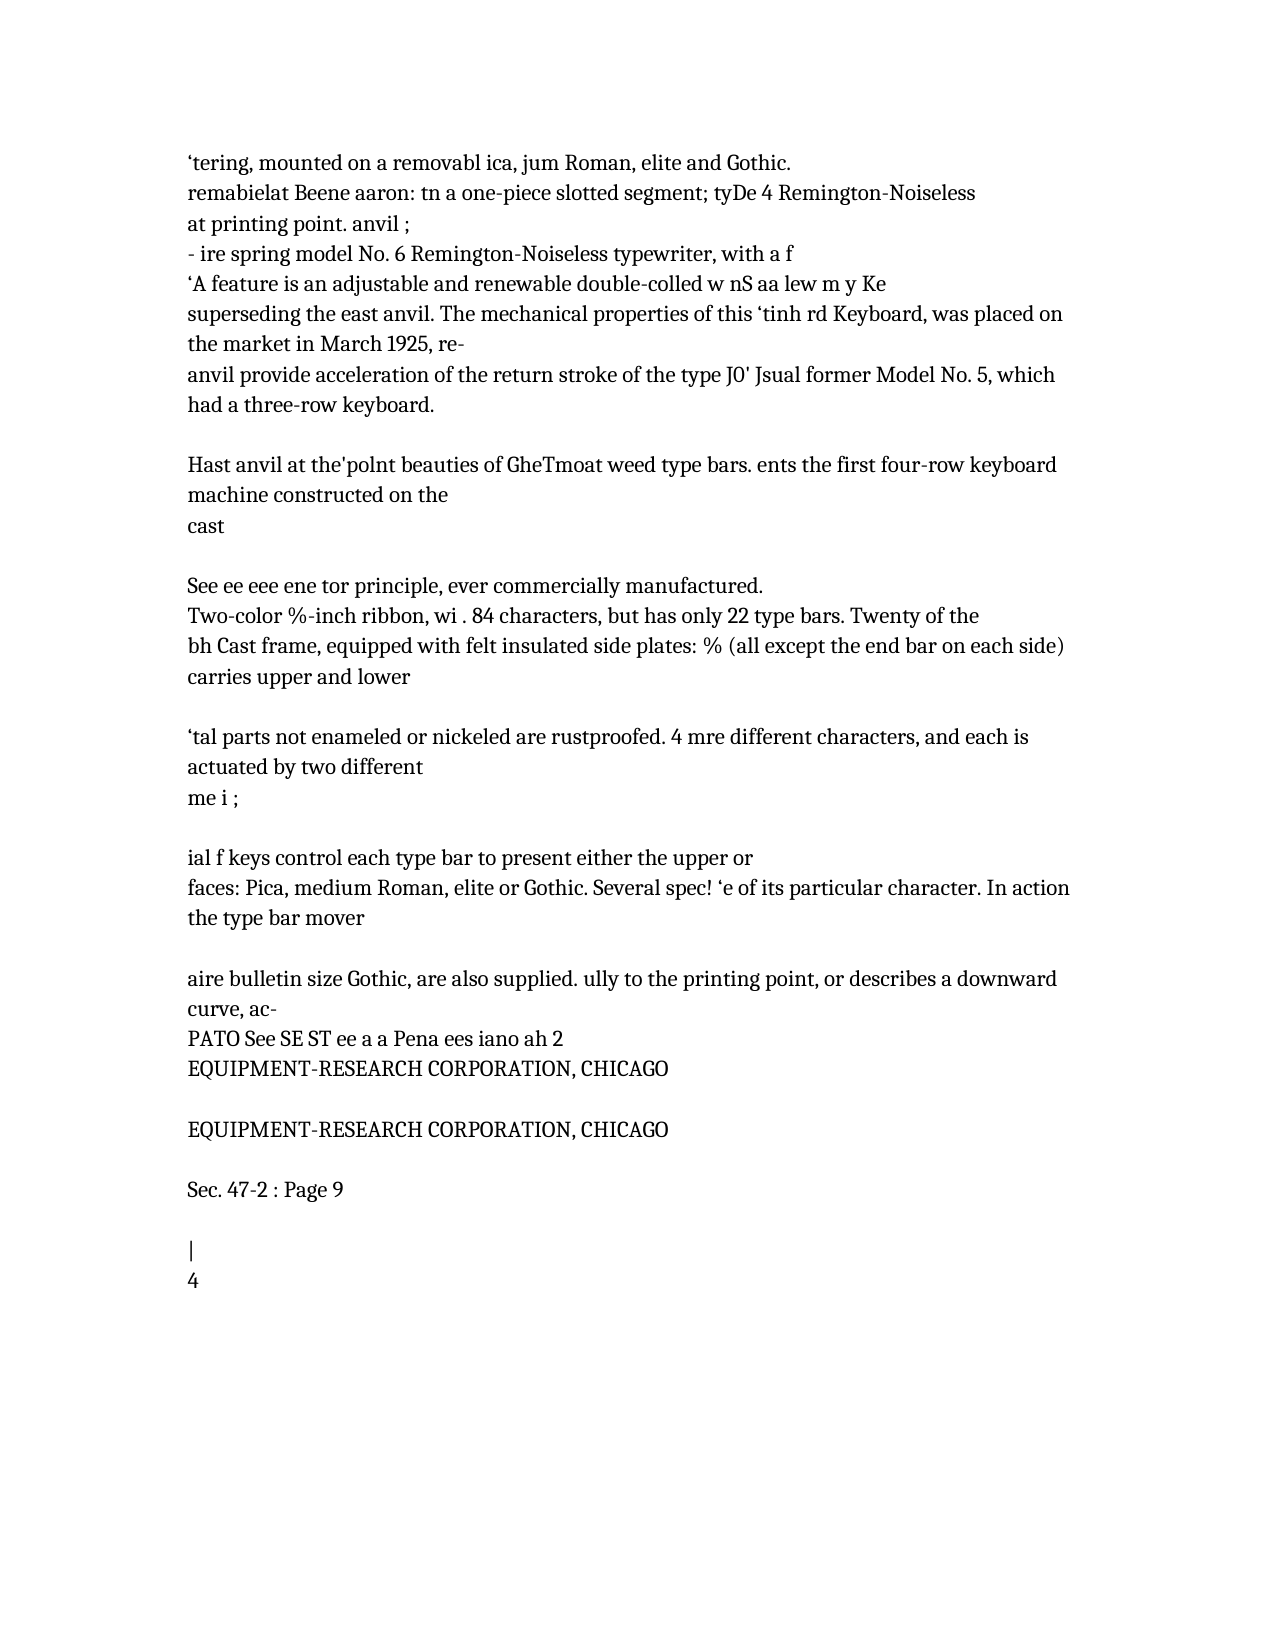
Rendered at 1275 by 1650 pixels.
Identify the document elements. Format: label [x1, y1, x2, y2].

text [187, 150, 1087, 1324]
